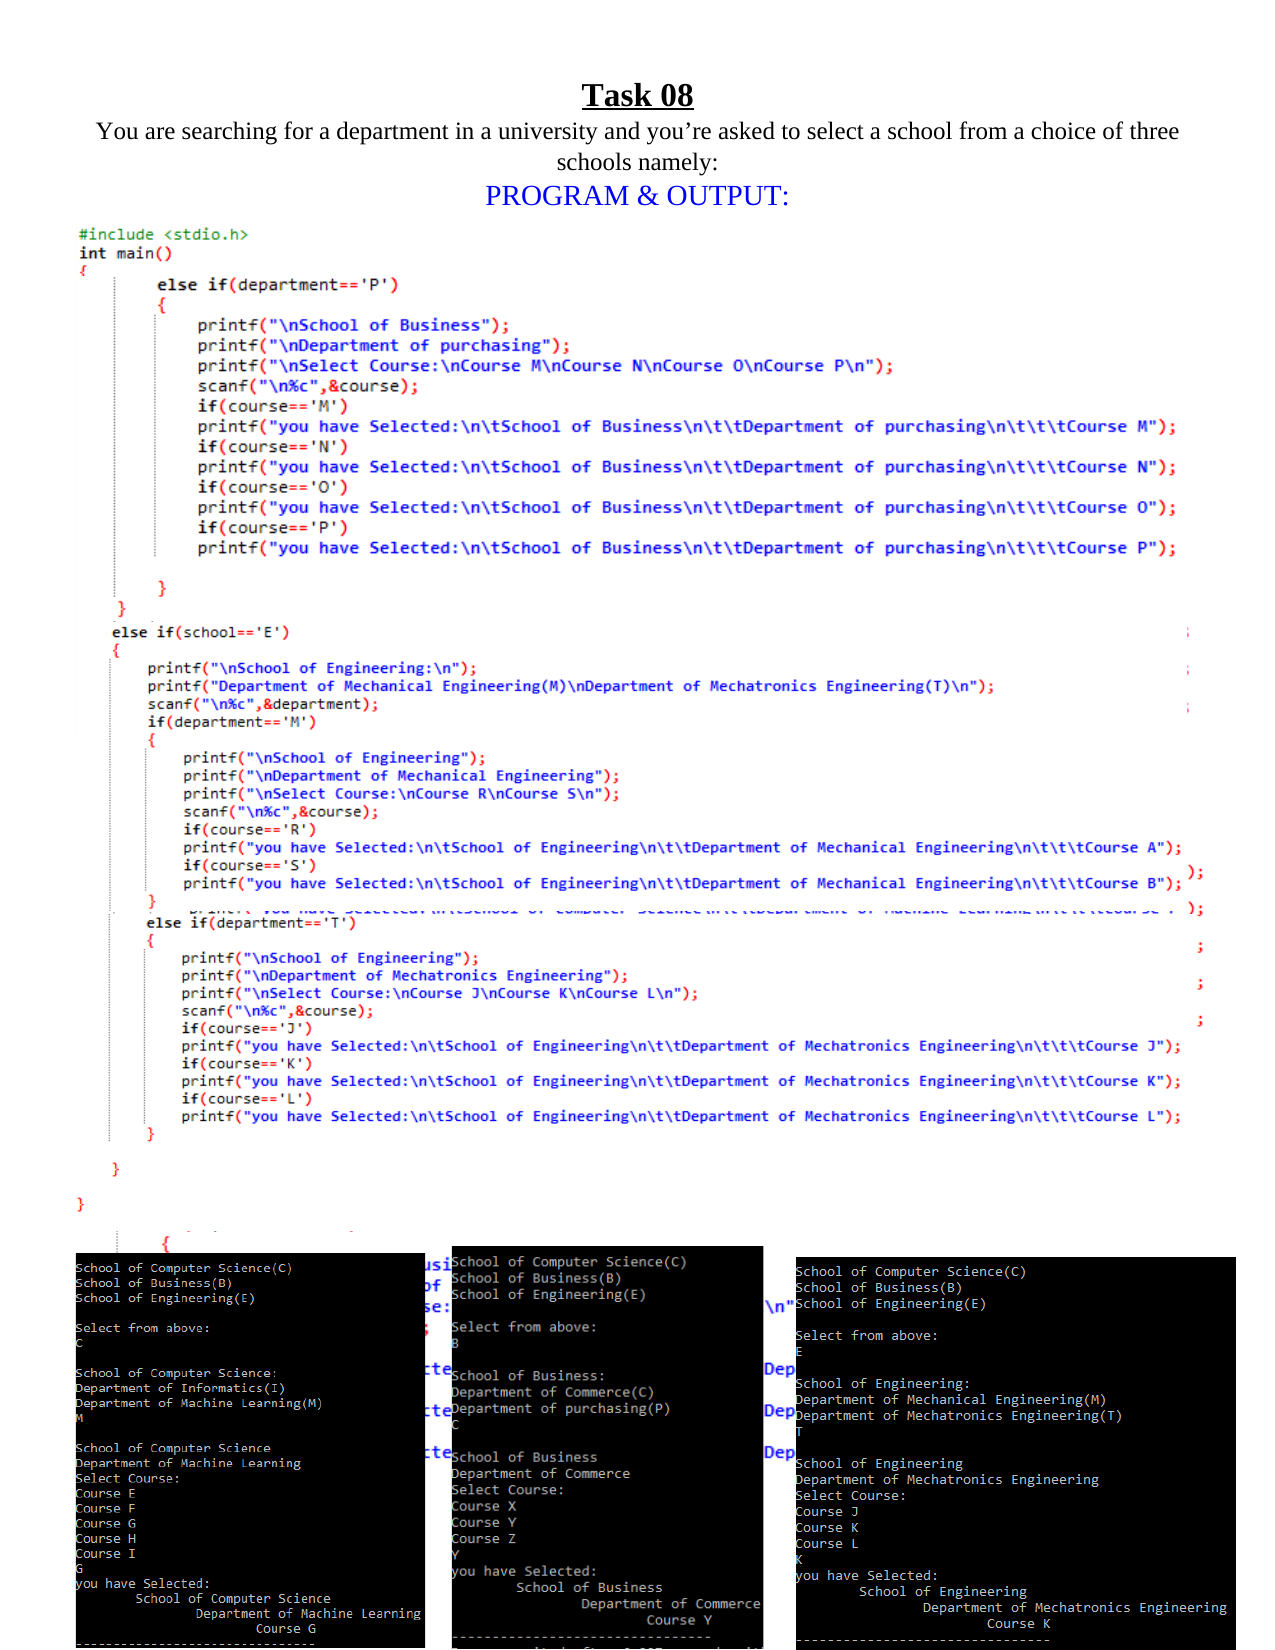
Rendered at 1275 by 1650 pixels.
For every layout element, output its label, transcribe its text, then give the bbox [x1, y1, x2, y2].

text Task 08 [75, 75, 1200, 113]
text You are searching for a department in a university and you’re asked to select a school from a choice of three [75, 116, 1200, 145]
text schools namely: [75, 147, 1200, 176]
text PROGRAM & OUTPUT: [75, 178, 1200, 212]
picture [75, 225, 1236, 1649]
